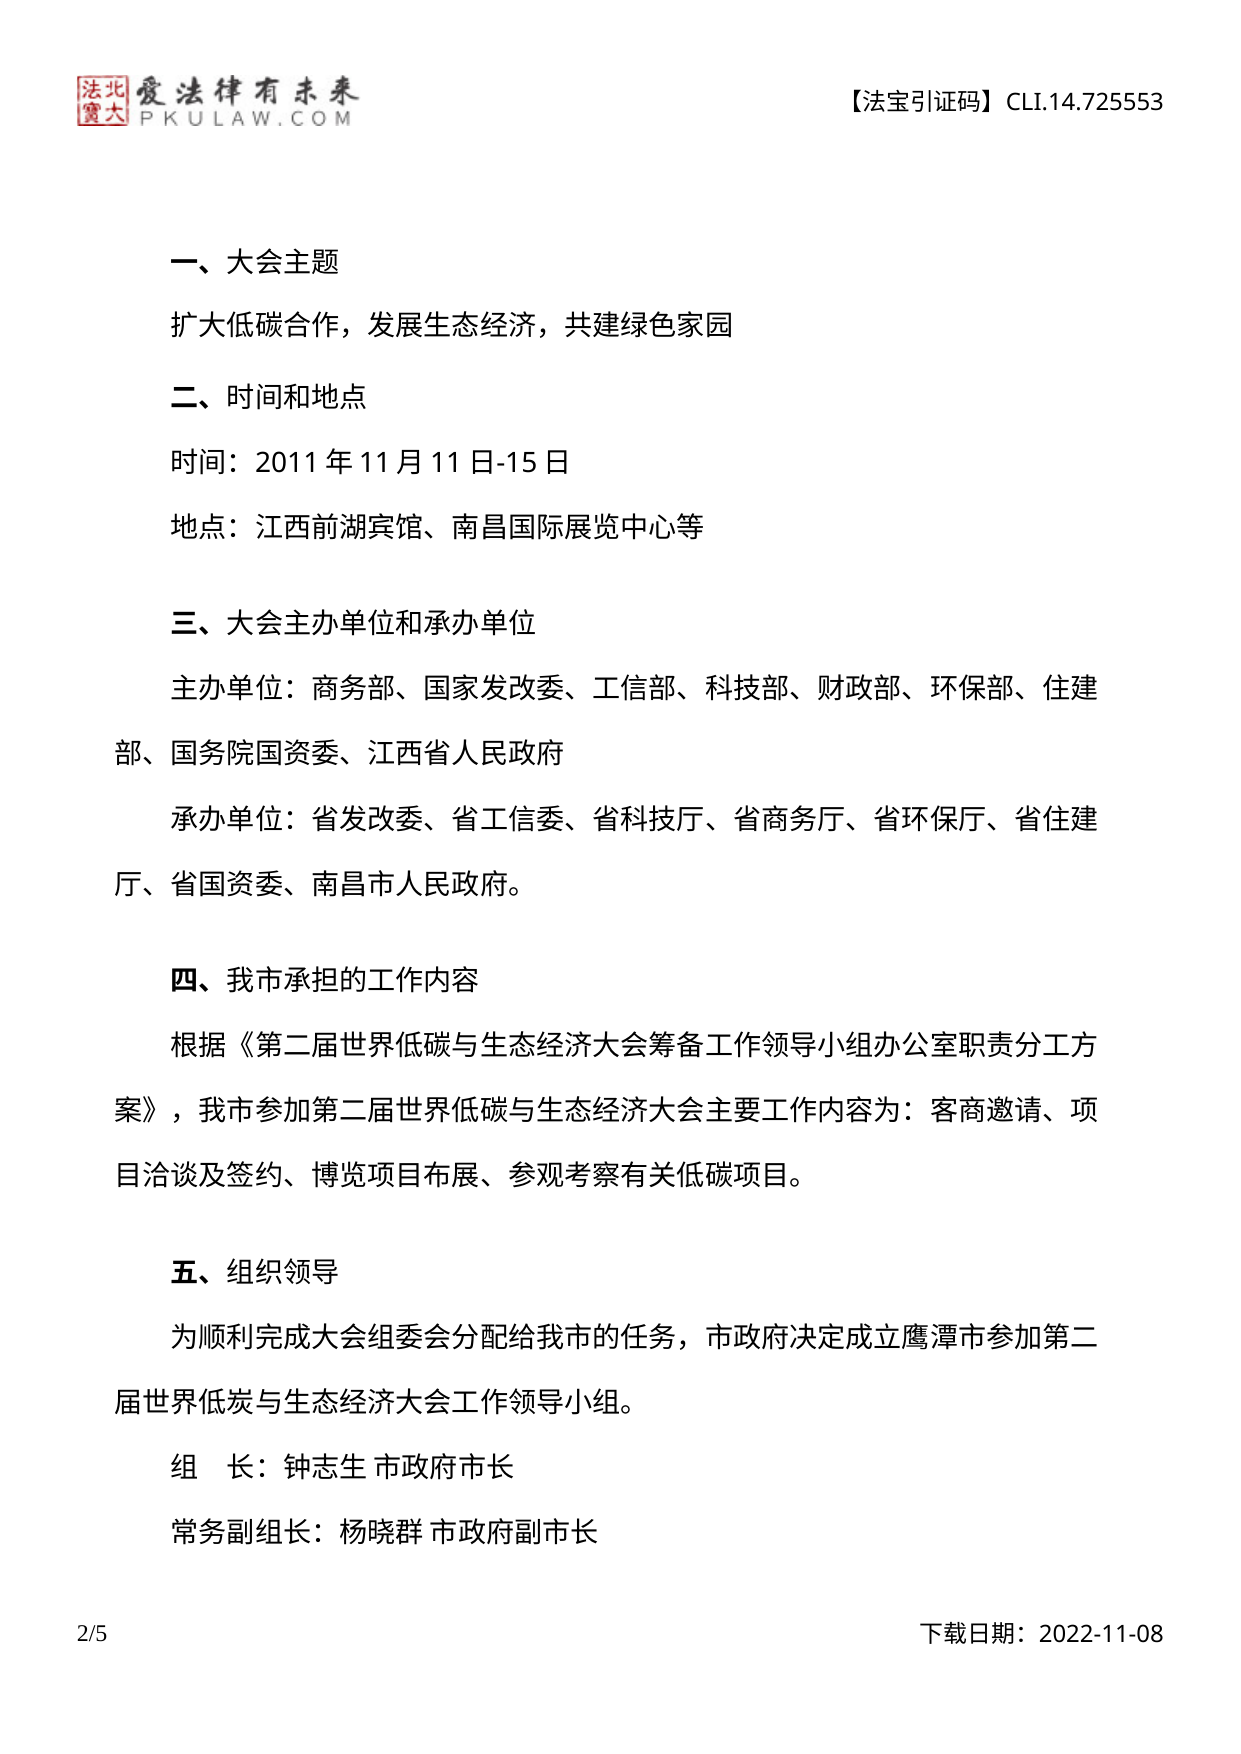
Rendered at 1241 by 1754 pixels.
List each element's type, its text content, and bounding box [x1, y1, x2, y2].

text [114, 1249, 1126, 1551]
text 三、大会主办单位和承办单位 主办单位：商务部、国家发改委、工信部、科技部、财政部、环保部、住建部、国务院国资委、江西省人民政府 承办单位：省发改委、省工信委、省科技厅、省商务厅、省环保厅、省住建厅、省国资委、南昌市人民政府。 [114, 601, 1126, 902]
text 四、我市承担的工作内容 根据《第二届世界低碳与生态经济大会筹备工作领导小组办公室职责分工方案》，我市参加第二届世界低碳与生态经济大会主要工作内容为：客商邀请、项目洽谈及签约、博览项目布展、参观考察有关低碳项目。 [114, 958, 1126, 1194]
text 二、时间和地点 时间：2011年11月11日-15日 地点：江西前湖宾馆、南昌国际展览中心等 [114, 374, 1126, 546]
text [114, 156, 1126, 343]
picture [76, 75, 361, 126]
